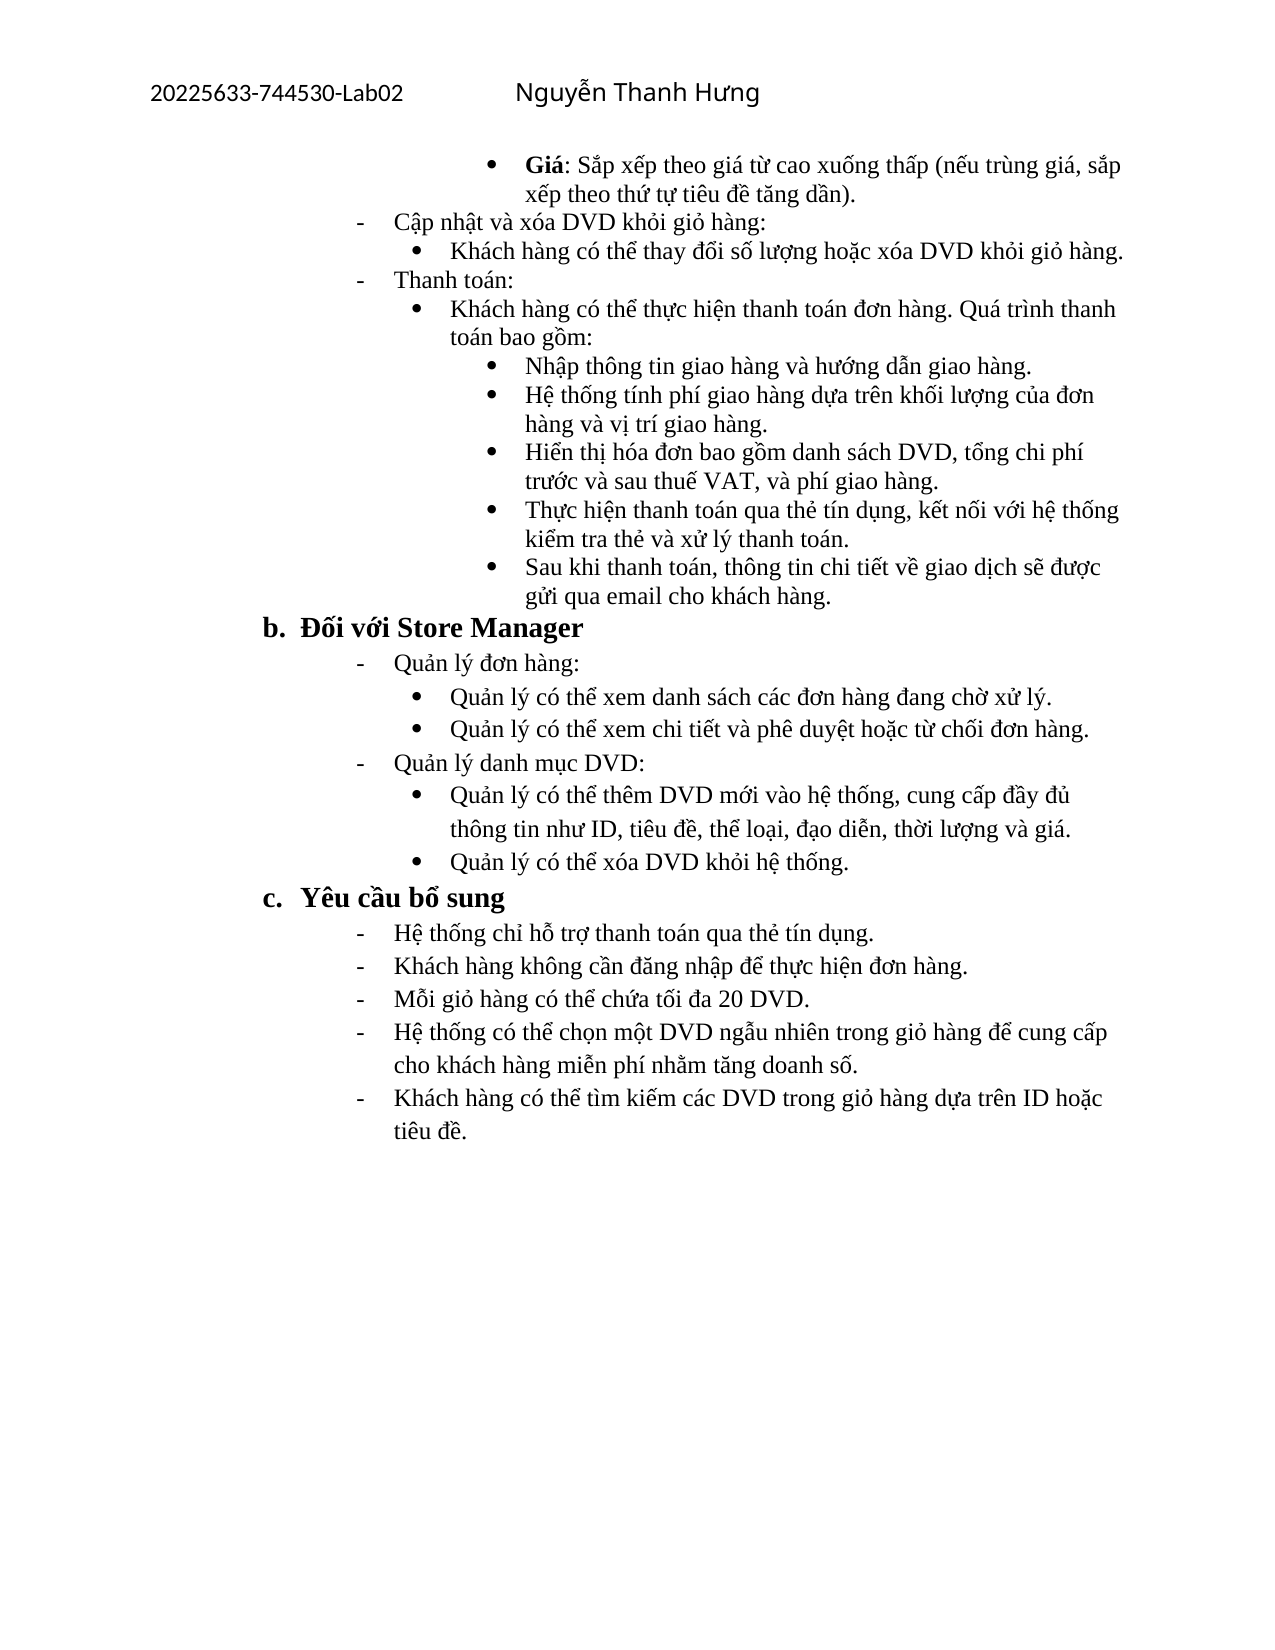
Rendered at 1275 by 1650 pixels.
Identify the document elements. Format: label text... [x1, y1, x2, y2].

list Khách hàng có thể thực hiện thanh toán đơn hàng. Quá trình thanh toán bao gồm: [412, 294, 1125, 351]
list Yêu cầu bổ sung [262, 880, 1125, 913]
list Hệ thống có thể chọn một DVD ngẫu nhiên trong giỏ hàng để cung cấp cho khách hàng miễn phí nhằm tăng doanh số. [356, 1017, 1125, 1079]
list Quản lý có thể xem chi tiết và phê duyệt hoặc từ chối đơn hàng. [412, 714, 1125, 743]
list Cập nhật và xóa DVD khỏi giỏ hàng: [356, 207, 1125, 236]
list Thực hiện thanh toán qua thẻ tín dụng, kết nối với hệ thống kiểm tra thẻ và xử lý thanh toán. [487, 495, 1125, 552]
list Sau khi thanh toán, thông tin chi tiết về giao dịch sẽ được gửi qua email cho khách hàng. [487, 552, 1125, 610]
list Hiển thị hóa đơn bao gồm danh sách DVD, tổng chi phí trước và sau thuế VAT, và phí giao hàng. [487, 437, 1125, 495]
list Nhập thông tin giao hàng và hướng dẫn giao hàng. [487, 351, 1125, 380]
list Hệ thống tính phí giao hàng dựa trên khối lượng của đơn hàng và vị trí giao hàng. [487, 380, 1125, 437]
list Quản lý danh mục DVD: [356, 748, 1125, 776]
list Giá: Sắp xếp theo giá từ cao xuống thấp (nếu trùng giá, sắp xếp theo thứ tự tiêu đề tăng dần). [487, 150, 1125, 207]
list Quản lý có thể xem danh sách các đơn hàng đang chờ xử lý. [412, 682, 1125, 710]
list Hệ thống chỉ hỗ trợ thanh toán qua thẻ tín dụng. [356, 918, 1125, 947]
list Quản lý có thể thêm DVD mới vào hệ thống, cung cấp đầy đủ thông tin như ID, tiêu đề, thể loại, đạo diễn, thời lượng và giá. [412, 781, 1125, 842]
list Thanh toán: [356, 265, 1125, 294]
list Quản lý đơn hàng: [356, 648, 1125, 677]
list Khách hàng không cần đăng nhập để thực hiện đơn hàng. [356, 951, 1125, 980]
list Quản lý có thể xóa DVD khỏi hệ thống. [412, 847, 1125, 875]
list Mỗi giỏ hàng có thể chứa tối đa 20 DVD. [356, 984, 1125, 1013]
list Đối với Store Manager [262, 610, 1125, 643]
list Khách hàng có thể tìm kiếm các DVD trong giỏ hàng dựa trên ID hoặc tiêu đề. [356, 1083, 1125, 1145]
list Khách hàng có thể thay đổi số lượng hoặc xóa DVD khỏi giỏ hàng. [412, 236, 1125, 265]
